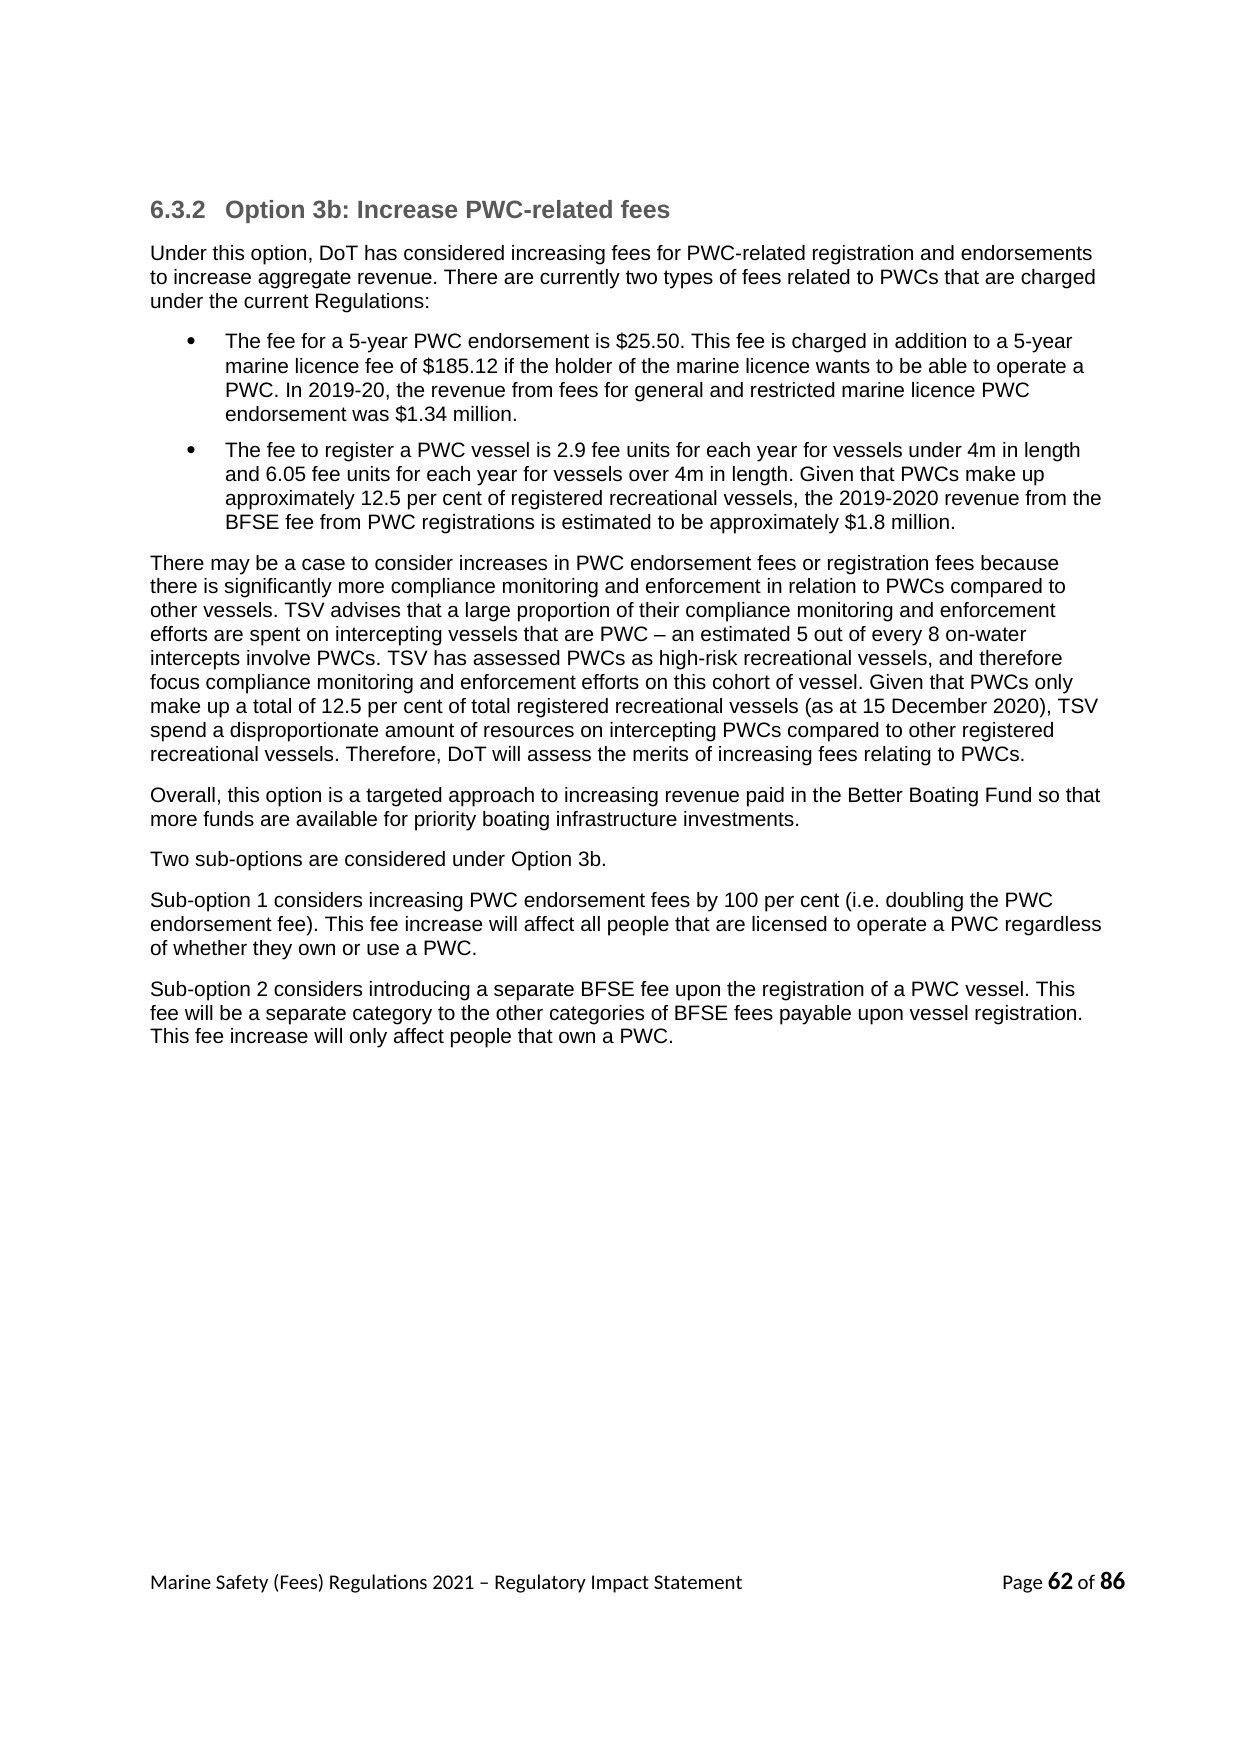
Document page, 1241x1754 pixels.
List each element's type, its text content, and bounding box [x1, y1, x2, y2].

subtitle Option 3b: Increase PWC-related fees [150, 195, 1107, 224]
text Overall, this option is a targeted approach to increasing revenue paid in the Better Boating Fund so that more funds are available for priority boating infrastructure investments. [150, 783, 1107, 831]
text The fee for a 5-year PWC endorsement is $25.50. This fee is charged in addition to a 5-year marine licence fee of $185.12 if the holder of the marine licence wants to be able to operate a PWC. In 2019-20, the revenue from fees for general and restricted marine licence PWC endorsement was $1.34 million. [187, 329, 1107, 425]
text The fee to register a PWC vessel is 2.9 fee units for each year for vessels under 4m in length and 6.05 fee units for each year for vessels over 4m in length. Given that PWCs make up approximately 12.5 per cent of registered recreational vessels, the 2019-2020 revenue from the BFSE fee from PWC registrations is estimated to be approximately $1.8 million. [187, 438, 1107, 534]
text Sub-option 1 considers increasing PWC endorsement fees by 100 per cent (i.e. doubling the PWC endorsement fee). This fee increase will affect all people that are licensed to operate a PWC regardless of whether they own or use a PWC. [150, 888, 1107, 960]
text There may be a case to consider increases in PWC endorsement fees or registration fees because there is significantly more compliance monitoring and enforcement in relation to PWCs compared to other vessels. TSV advises that a large proportion of their compliance monitoring and enforcement efforts are spent on intercepting vessels that are PWC – an estimated 5 out of every 8 on-water intercepts involve PWCs. TSV has assessed PWCs as high-risk recreational vessels, and therefore focus compliance monitoring and enforcement efforts on this cohort of vessel. Given that PWCs only make up a total of 12.5 per cent of total registered recreational vessels (as at 15 December 2020), TSV spend a disproportionate amount of resources on intercepting PWCs compared to other registered recreational vessels. Therefore, DoT will assess the merits of increasing fees relating to PWCs. [150, 550, 1107, 766]
text Two sub-options are considered under Option 3b. [150, 847, 1107, 871]
text Sub-option 2 considers introducing a separate BFSE fee upon the registration of a PWC vessel. This fee will be a separate category to the other categories of BFSE fees payable upon vessel registration. This fee increase will only affect people that own a PWC. [150, 976, 1107, 1048]
text Under this option, DoT has considered increasing fees for PWC-related registration and endorsements to increase aggregate revenue. There are currently two types of fees related to PWCs that are charged under the current Regulations: [150, 241, 1107, 313]
